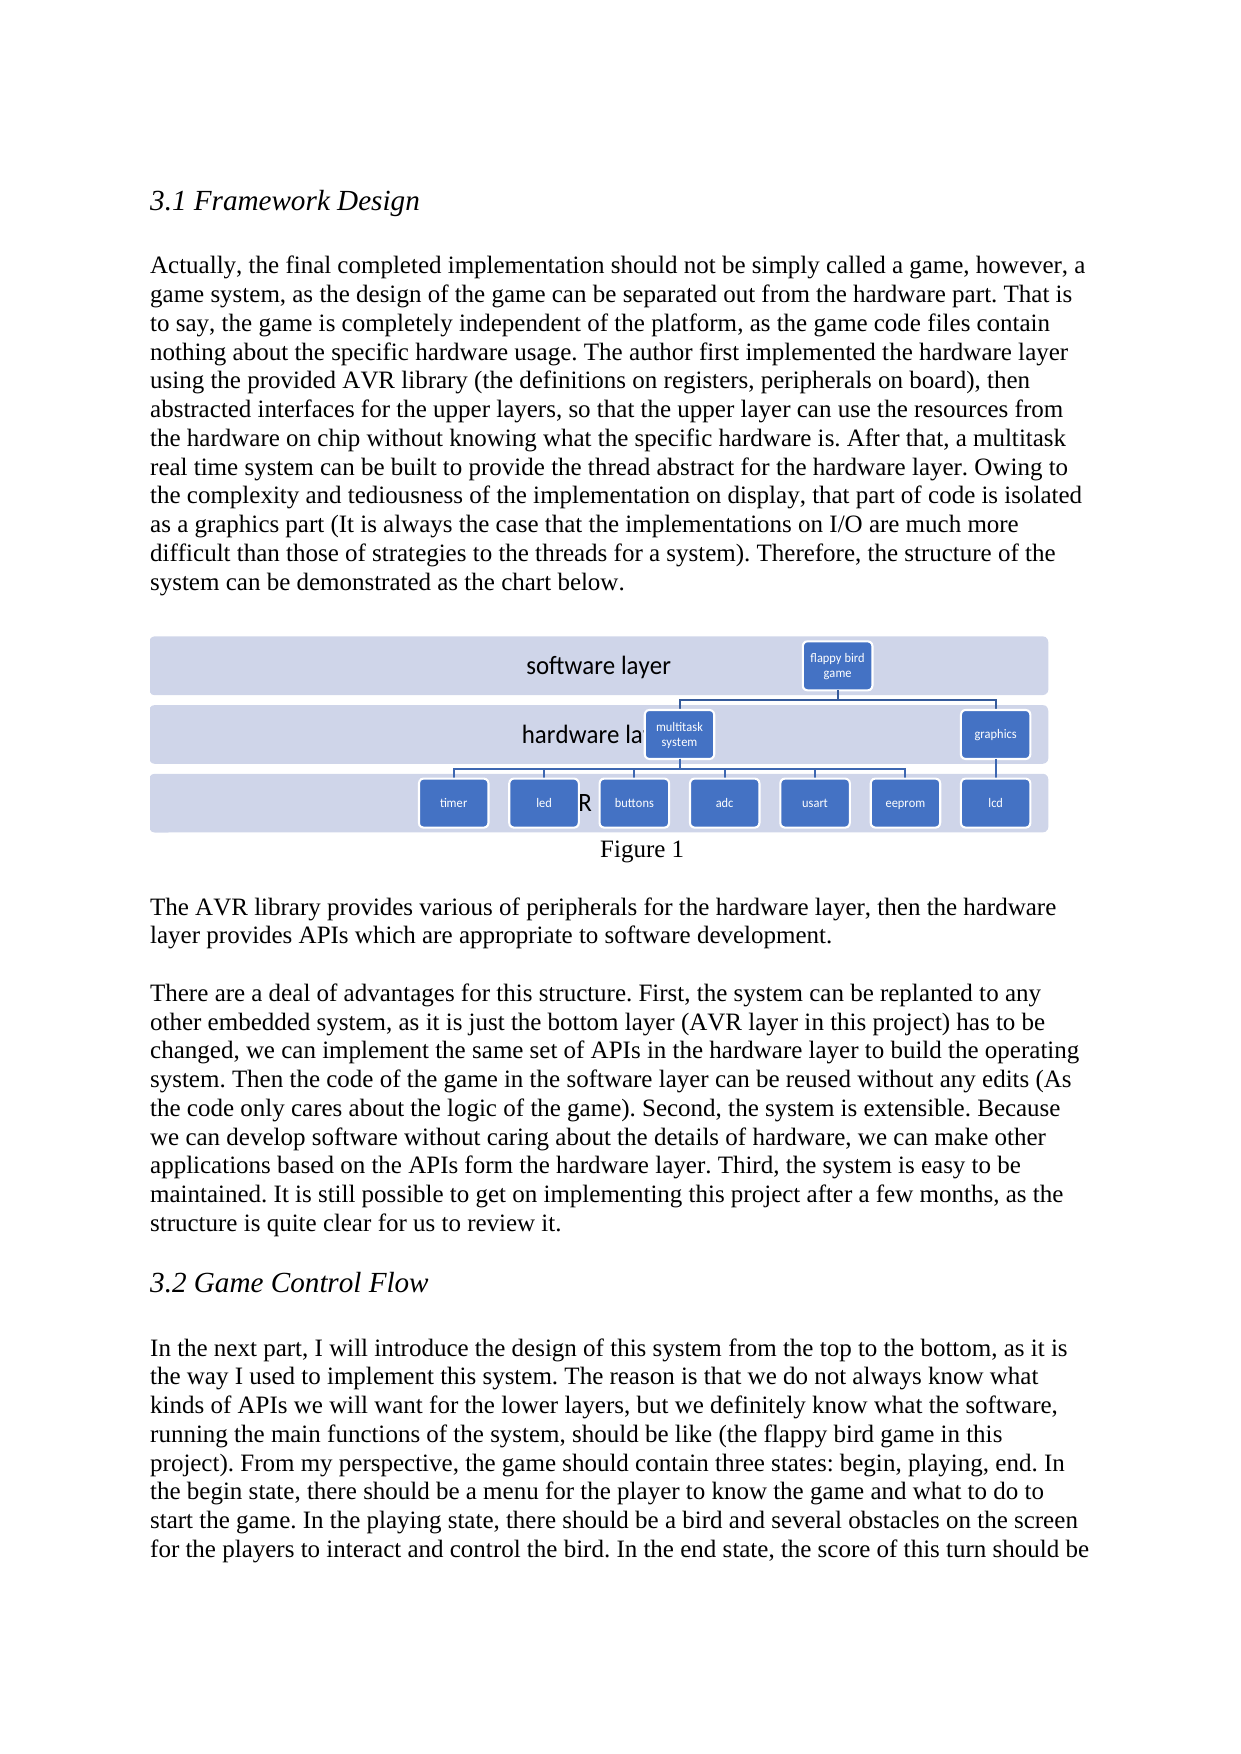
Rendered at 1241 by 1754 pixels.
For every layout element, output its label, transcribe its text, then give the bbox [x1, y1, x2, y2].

text The AVR library provides various of peripherals for the hardware layer, then the hardware layer provides APIs which are appropriate to software development. [150, 892, 1090, 949]
text Figure 1 [150, 834, 1090, 863]
text 3.2 Game Control Flow [150, 1266, 1090, 1299]
text There are a deal of advantages for this structure. First, the system can be replanted to any other embedded system, as it is just the bottom layer (AVR layer in this project) has to be changed, we can implement the same set of APIs in the hardware layer to build the operating system. Then the code of the game in the software layer can be reused without any edits (As the code only cares about the logic of the game). Second, the system is extensible. Because we can develop software without caring about the details of hardware, we can make other applications based on the APIs form the hardware layer. Third, the system is easy to be maintained. It is still possible to get on implementing this project after a few months, as the structure is quite clear for us to review it. [150, 978, 1090, 1237]
text Actually, the final completed implementation should not be simply called a game, however, a game system, as the design of the game can be separated out from the hardware part. That is to say, the game is completely independent of the platform, as the game code files contain nothing about the specific hardware usage. The author first implemented the hardware layer using the provided AVR library (the definitions on registers, peripherals on board), then abstracted interfaces for the upper layers, so that the upper layer can use the resources from the hardware on chip without knowing what the specific hardware is. After that, a multitask real time system can be built to provide the thread abstract for the hardware layer. Owing to the complexity and tediousness of the implementation on display, that part of code is isolated as a graphics part (It is always the case that the implementations on I/O are much more difficult than those of strategies to the threads for a system). Therefore, the structure of the system can be demonstrated as the chart below. [150, 251, 1090, 596]
text 3.1 Framework Design [150, 183, 1090, 217]
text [150, 1333, 1090, 1563]
